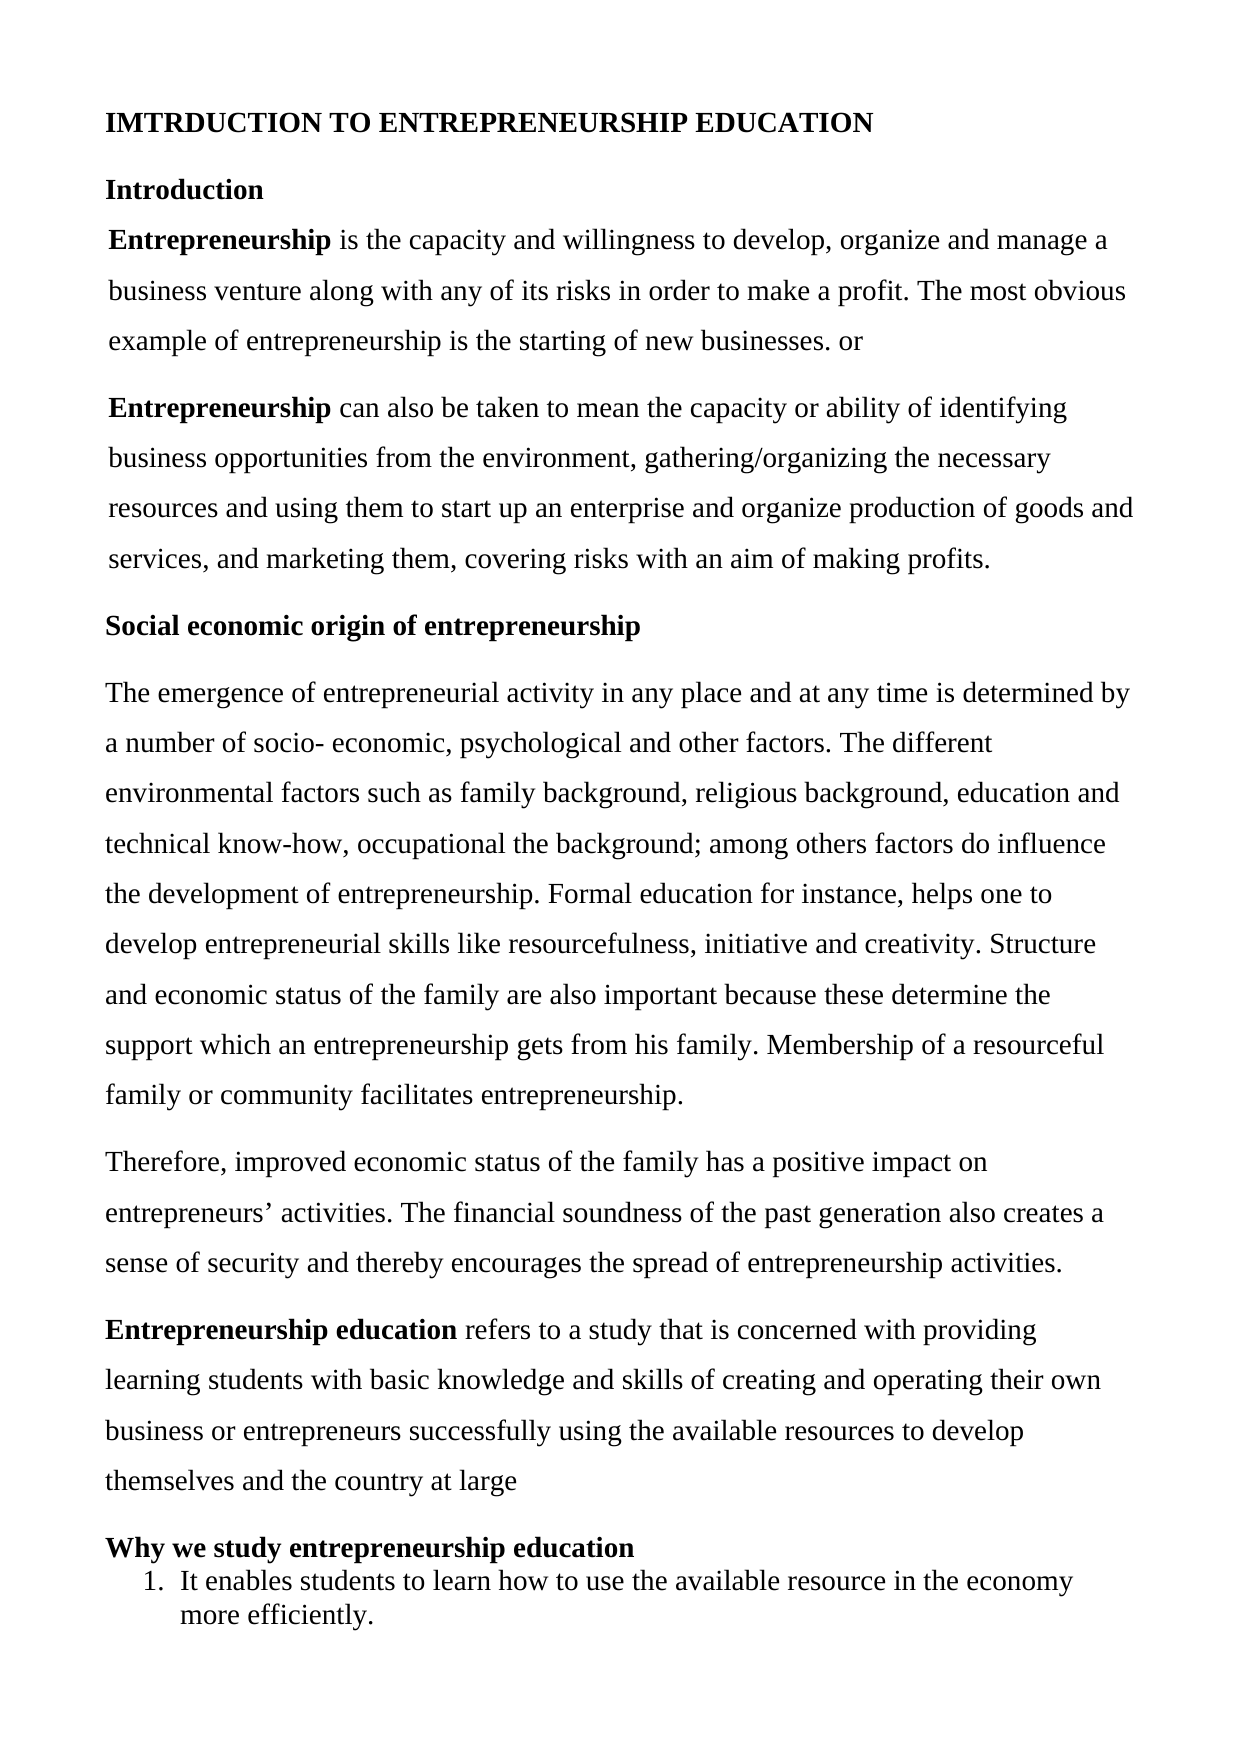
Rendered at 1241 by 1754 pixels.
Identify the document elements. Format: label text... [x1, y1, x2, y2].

text Entrepreneurship can also be taken to mean the capacity or ability of identifying business opportunities from the environment, gathering/organizing the necessary resources and using them to start up an enterprise and organize production of goods and services, and marketing them, covering risks with an aim of making profits. [108, 390, 1135, 574]
text The emergence of entrepreneurial activity in any place and at any time is determined by a number of socio- economic, psychological and other factors. The different environmental factors such as family background, religious background, education and technical know-how, occupational the background; among others factors do influence the development of entrepreneurship. Formal education for instance, helps one to develop entrepreneurial skills like resourcefulness, initiative and creativity. Structure and economic status of the family are also important because these determine the support which an entrepreneurship gets from his family. Membership of a resourceful family or community facilitates entrepreneurship. [105, 675, 1135, 1111]
text Entrepreneurship education refers to a study that is concerned with providing learning students with basic knowledge and skills of creating and operating their own business or entrepreneurs successfully using the available resources to develop themselves and the country at large [105, 1312, 1135, 1496]
text Therefore, improved economic status of the family has a positive impact on entrepreneurs’ activities. The financial soundness of the past generation also creates a sense of security and thereby encourages the spread of entrepreneurship activities. [105, 1144, 1135, 1278]
text Social economic origin of entrepreneurship [105, 608, 1135, 641]
text Introduction [105, 172, 1135, 206]
list It enables students to learn how to use the available resource in the economy more efficiently. [142, 1563, 1135, 1631]
text IMTRDUCTION TO ENTREPRENEURSHIP EDUCATION [105, 105, 1135, 138]
text Entrepreneurship is the capacity and willingness to develop, organize and manage a business venture along with any of its risks in order to make a profit. The most obvious example of entrepreneurship is the starting of new businesses. or [108, 222, 1135, 357]
text Why we study entrepreneurship education [105, 1530, 1135, 1563]
